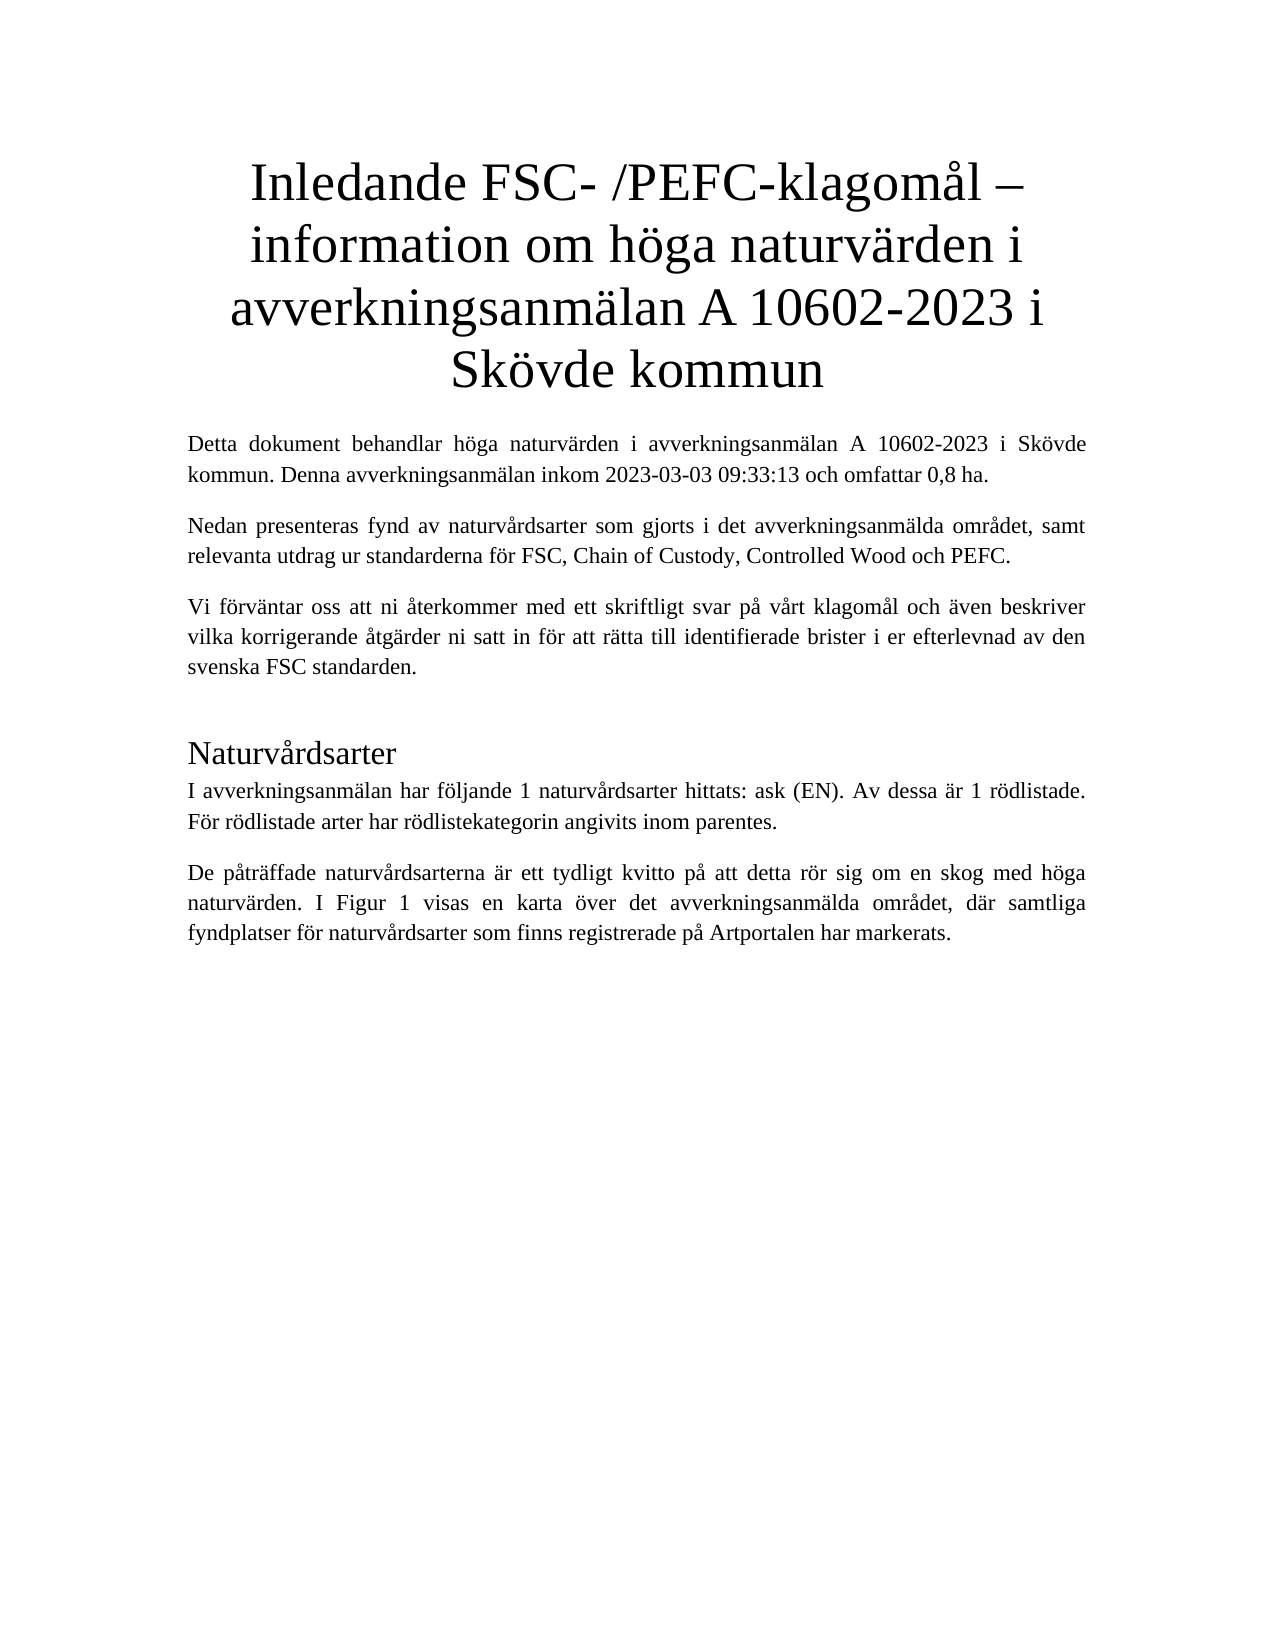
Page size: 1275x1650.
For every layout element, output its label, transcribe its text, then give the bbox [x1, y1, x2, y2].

text De påträffade naturvårdsarterna är ett tydligt kvitto på att detta rör sig om en skog med höga naturvärden. I Figur 1 visas en karta över det avverkningsanmälda området, där samtliga fyndplatser för naturvårdsarter som finns registrerade på Artportalen har markerats. [187, 859, 1087, 946]
text Detta dokument behandlar höga naturvärden i avverkningsanmälan A 10602-2023 i Skövde kommun. Denna avverkningsanmälan inkom 2023-03-03 09:33:13 och omfattar 0,8 ha. [187, 430, 1087, 487]
subtitle Naturvårdsarter [187, 733, 1087, 772]
text Vi förväntar oss att ni återkommer med ett skriftligt svar på vårt klagomål och även beskriver vilka korrigerande åtgärder ni satt in för att rätta till identifierade brister i er efterlevnad av den svenska FSC standarden. [187, 593, 1087, 680]
title Inledande FSC- /PEFC-klagomål – information om höga naturvärden i avverkningsanmälan A 10602-2023 i Skövde kommun [187, 150, 1087, 399]
text I avverkningsanmälan har följande 1 naturvårdsarter hittats: ask (EN). Av dessa är 1 rödlistade. För rödlistade arter har rödlistekategorin angivits inom parentes. [187, 778, 1087, 834]
text Nedan presenteras fynd av naturvårdsarter som gjorts i det avverkningsanmälda området, samt relevanta utdrag ur standarderna för FSC, Chain of Custody, Controlled Wood och PEFC. [187, 512, 1087, 568]
